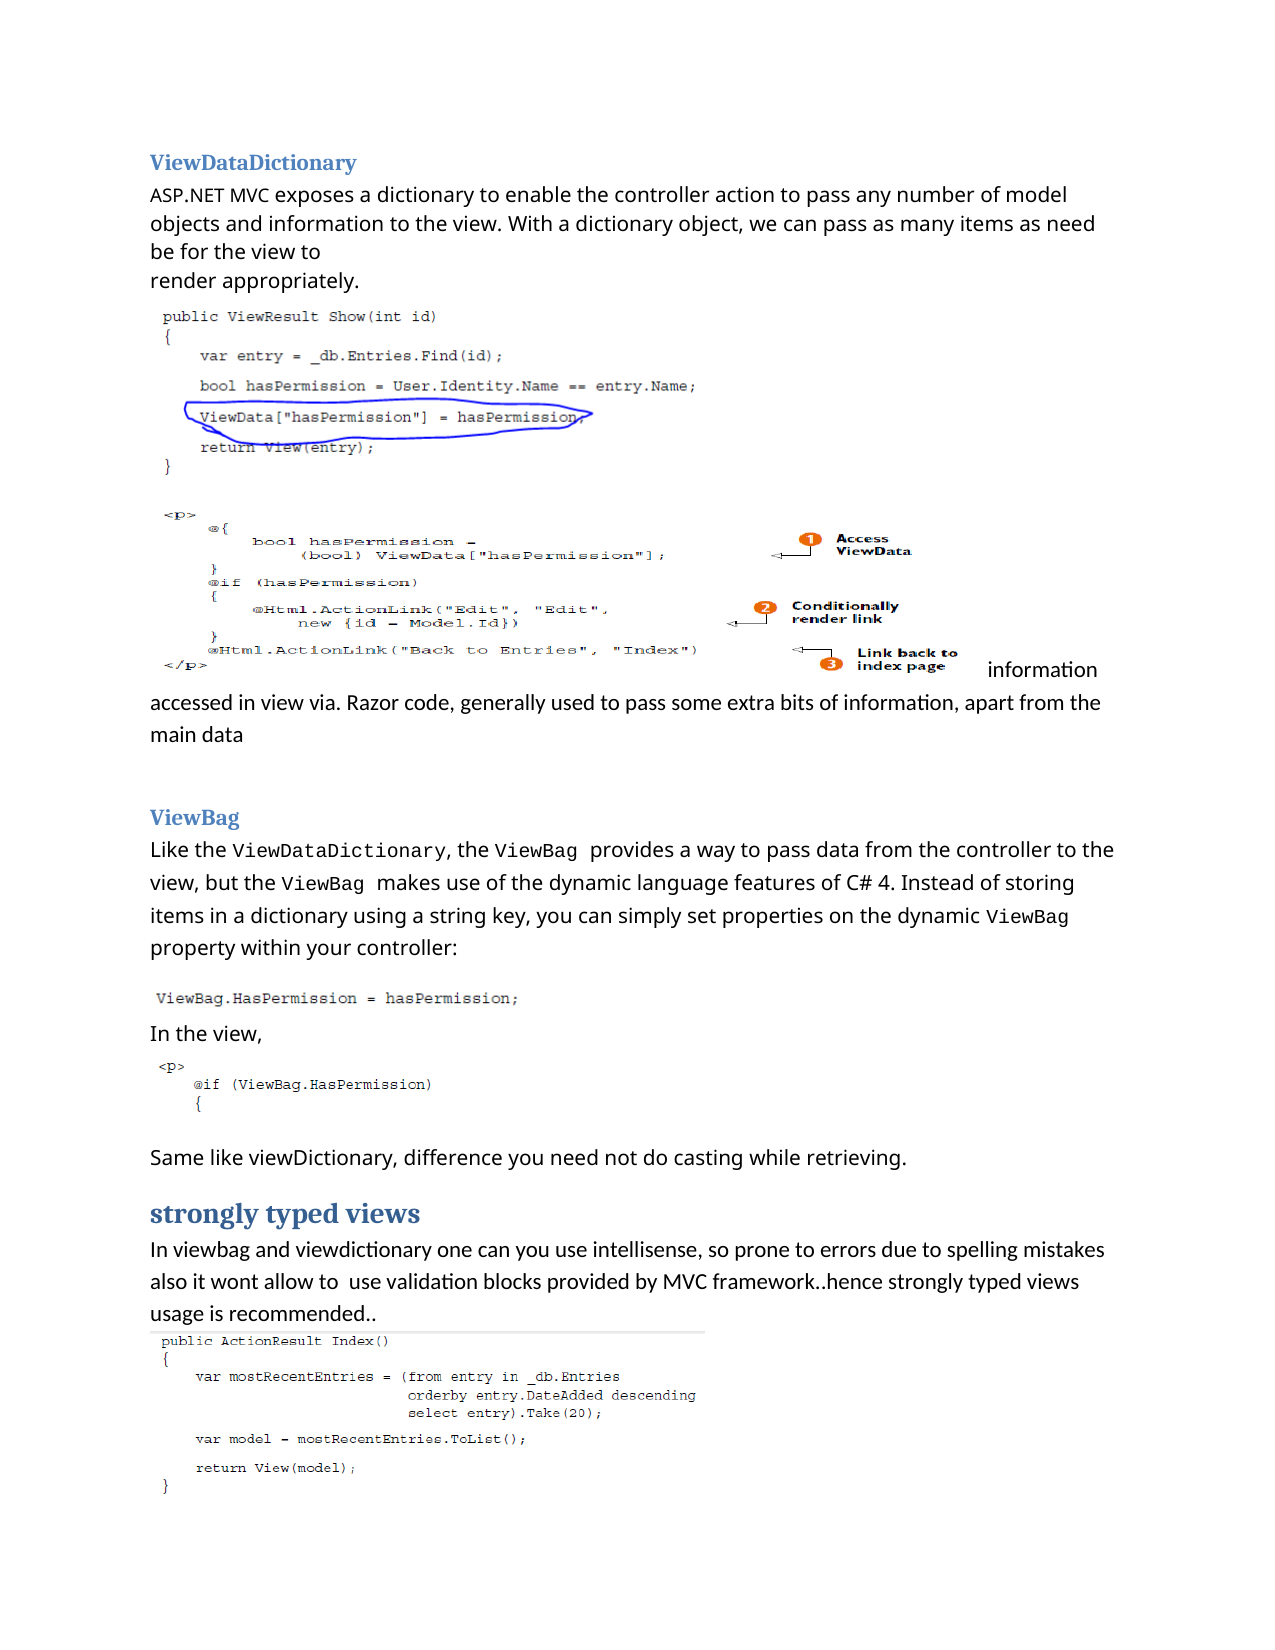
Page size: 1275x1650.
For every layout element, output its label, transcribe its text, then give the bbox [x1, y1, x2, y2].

text Same like viewDictionary, difference you need not do casting while retrieving. [150, 1226, 1125, 1255]
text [150, 1280, 1125, 1378]
subtitle ViewDataDictionary [150, 233, 1125, 259]
text ASP.NET MVC exposes a dictionary to enable the controller action to pass any number of model objects and information to the view. With a dictionary object, we can pass as many items as need be for the view to [150, 263, 1125, 349]
picture [150, 381, 694, 564]
text ViewBag Like the ViewDataDictionary, the ViewBag provides a way to pass data from the controller to the view, but the ViewBag makes use of the dynamic language features of C# 4. Instead of storing items in a dictionary using a string key, you can simply set properties on the dynamic ViewBag property within your controller: [150, 856, 1125, 1045]
picture [150, 1134, 482, 1202]
text Passing data to views Three different ways in which data can be passed to a view by using the [150, 150, 1125, 212]
picture [150, 588, 988, 761]
picture [150, 1069, 529, 1097]
